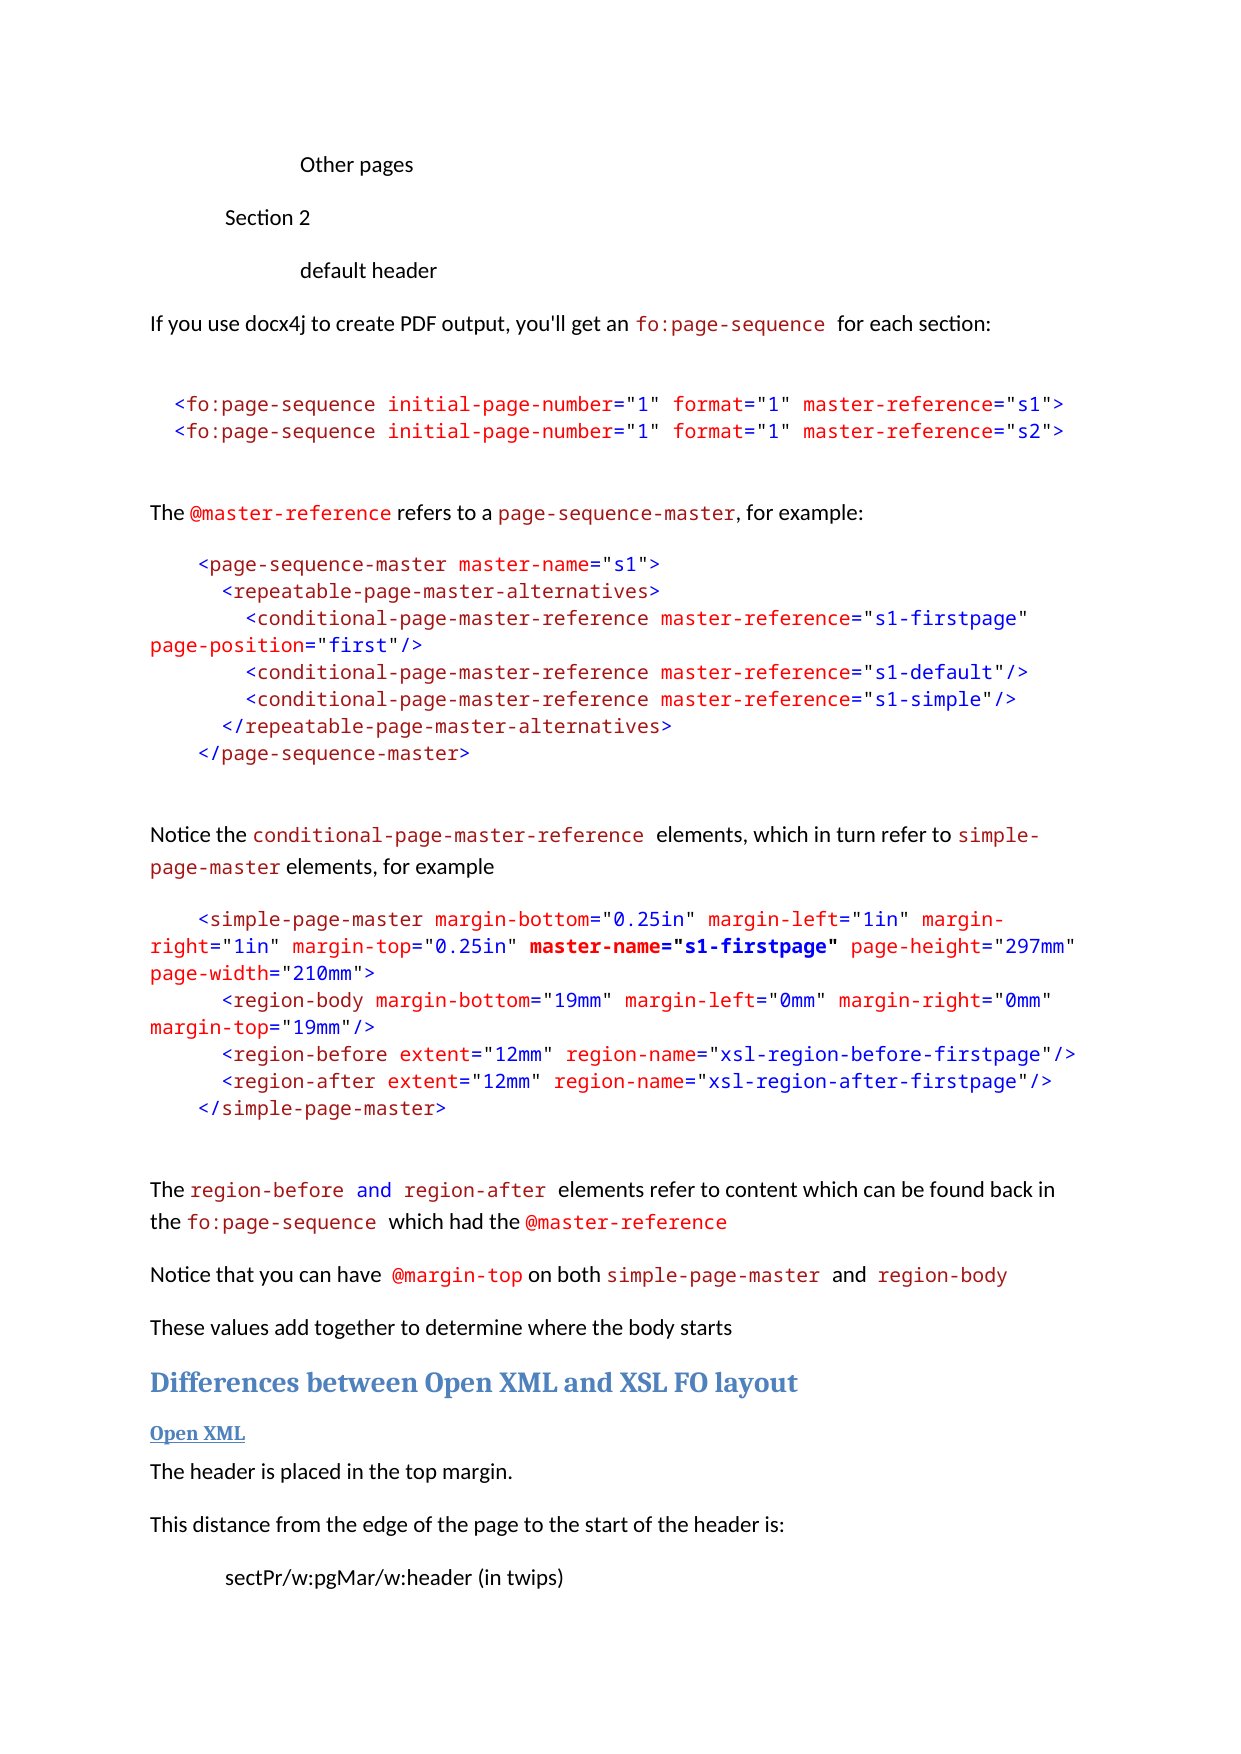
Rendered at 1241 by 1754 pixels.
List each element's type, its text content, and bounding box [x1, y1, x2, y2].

text Section 2 [150, 203, 1090, 231]
text <region-body margin-bottom="19mm" margin-left="0mm" margin-right="0mm" margin-top="19mm"/> [150, 986, 1090, 1040]
text <simple-page-master margin-bottom="0.25in" margin-left="1in" margin-right="1in" margin-top="0.25in" master-name="s1-firstpage" page-height="297mm" page-width="210mm"> [150, 905, 1090, 986]
text </page-sequence-master> [150, 739, 1090, 767]
text <repeatable-page-master-alternatives> [150, 578, 1090, 605]
text If you use docx4j to create PDF output, you'll get an fo:page-sequence for each section: [150, 309, 1090, 337]
text Other pages [150, 150, 1090, 178]
text </simple-page-master> [150, 1094, 1090, 1121]
text The @master-reference refers to a page-sequence-master, for example: [150, 498, 1090, 526]
text <conditional-page-master-reference master-reference="s1-default"/> [150, 659, 1090, 686]
text The region-before and region-after elements refer to content which can be found back in the fo:page-sequence which had the @master-reference [150, 1175, 1090, 1235]
text <fo:page-sequence initial-page-number="1" format="1" master-reference="s1"> [150, 391, 1090, 418]
text <conditional-page-master-reference master-reference="s1-simple"/> [150, 686, 1090, 713]
text The header is placed in the top margin. [150, 1457, 1090, 1485]
text This distance from the edge of the page to the start of the header is: [150, 1510, 1090, 1538]
subtitle Differences between Open XML and XSL FO layout [150, 1366, 1090, 1400]
text Notice that you can have @margin-top on both simple-page-master and region-body [150, 1260, 1090, 1288]
text </repeatable-page-master-alternatives> [150, 713, 1090, 739]
text <page-sequence-master master-name="s1"> [150, 551, 1090, 578]
text default header [150, 256, 1090, 284]
text <region-before extent="12mm" region-name="xsl-region-before-firstpage"/> [150, 1040, 1090, 1067]
text <region-after extent="12mm" region-name="xsl-region-after-firstpage"/> [150, 1067, 1090, 1094]
text Notice the conditional-page-master-reference elements, which in turn refer to simple-page-master elements, for example [150, 820, 1090, 880]
subtitle Open XML [150, 1421, 1090, 1445]
text <conditional-page-master-reference master-reference="s1-firstpage" page-position="first"/> [150, 605, 1090, 659]
text <fo:page-sequence initial-page-number="1" format="1" master-reference="s2"> [150, 418, 1090, 444]
text These values add together to determine where the body starts [150, 1313, 1090, 1341]
text sectPr/w:pgMar/w:header (in twips) [150, 1563, 1090, 1591]
